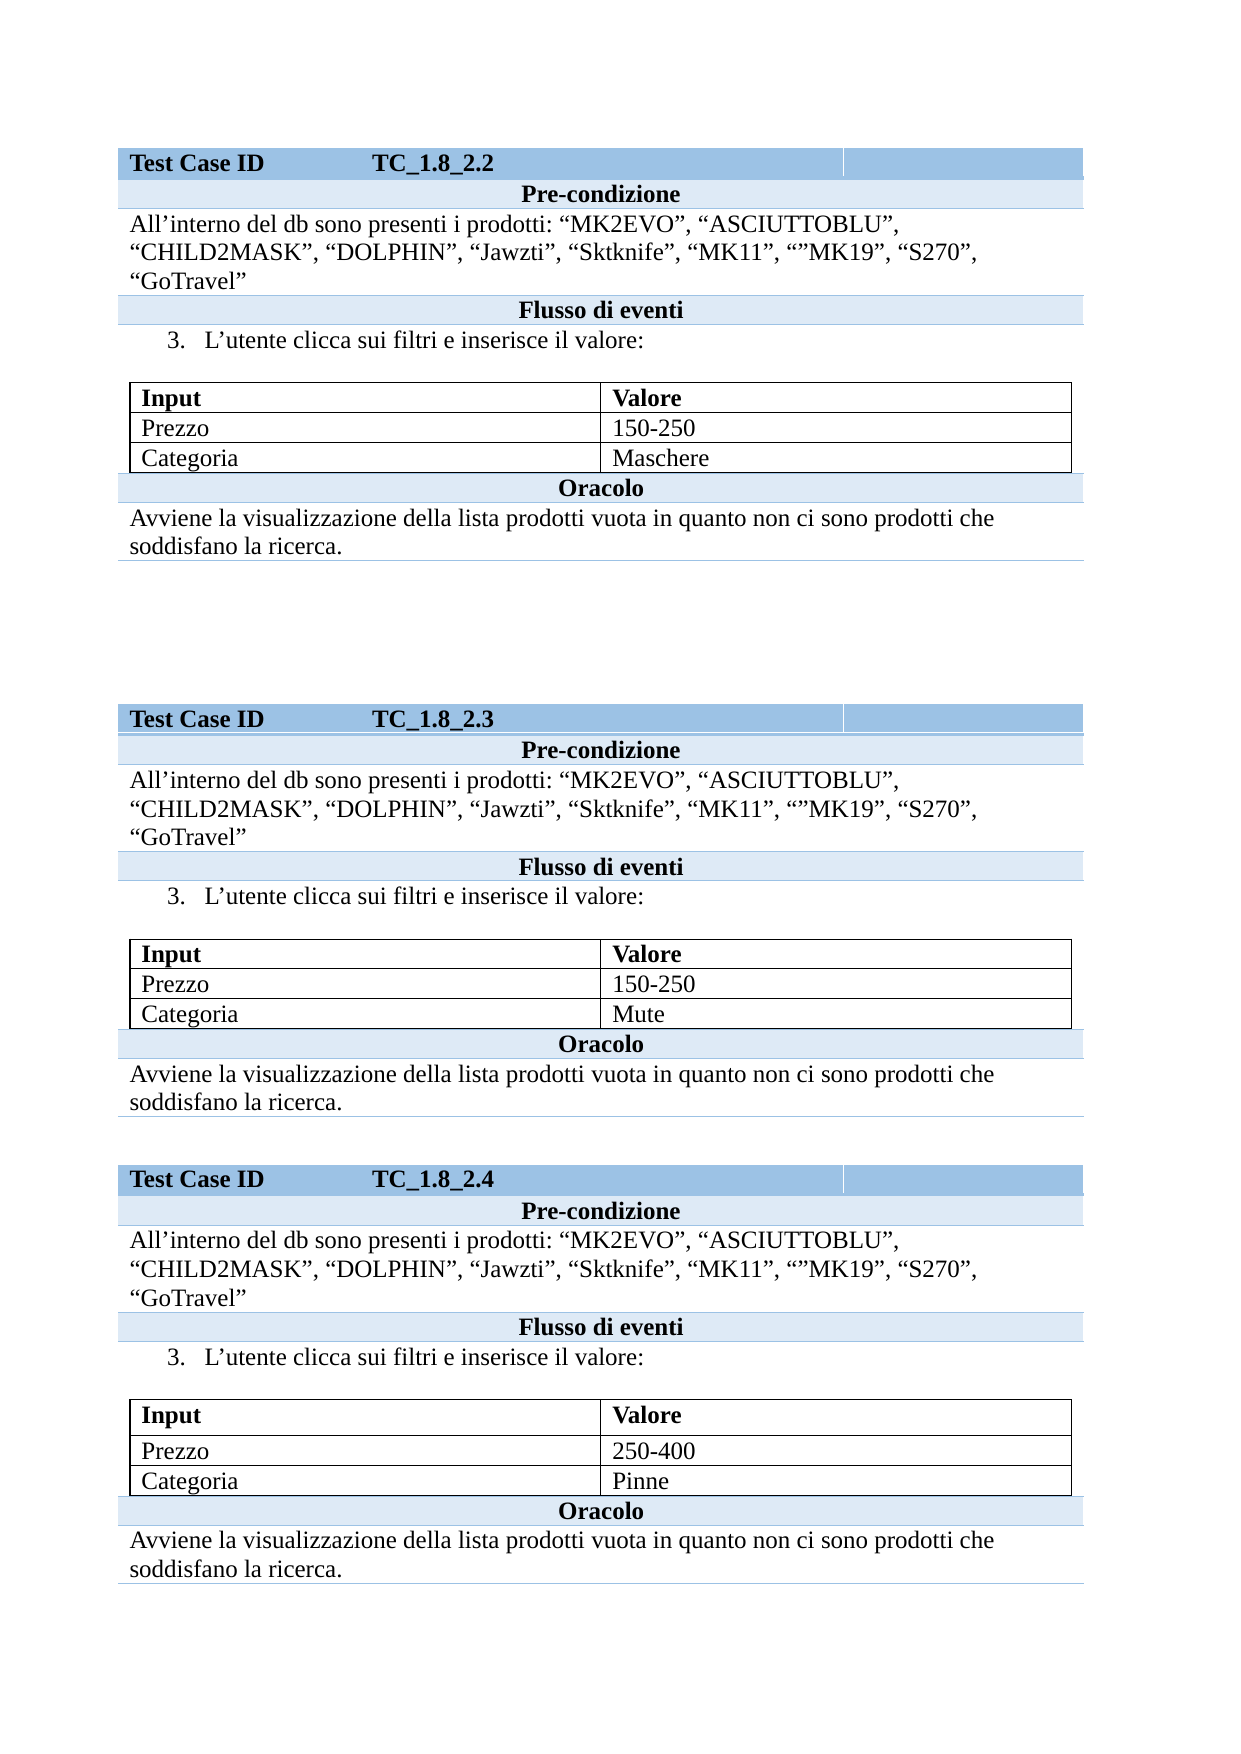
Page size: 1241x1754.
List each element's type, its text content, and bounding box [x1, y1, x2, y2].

table_header [844, 148, 1083, 176]
table_header TC_1.8_2.2 [361, 148, 601, 176]
table_header Test Case ID [118, 704, 361, 732]
table_header Test Case ID [118, 148, 361, 176]
table_cell Flusso di eventi [118, 852, 1083, 880]
table_cell Pre-condizione [118, 180, 1083, 208]
table_cell Oracolo [118, 1497, 1083, 1525]
table_header [844, 1165, 1083, 1193]
table_header [844, 704, 1083, 732]
table_cell L’utente clicca sui filtri e inserisce il valore: [118, 1342, 1083, 1496]
table_cell Avviene la visualizzazione della lista prodotti vuota in quanto non ci sono prodotti che soddisfano la ricerca. [118, 1526, 1083, 1583]
table_cell Avviene la visualizzazione della lista prodotti vuota in quanto non ci sono prodotti che soddisfano la ricerca. [118, 1059, 1083, 1116]
table_header TC_1.8_2.3 [361, 704, 601, 732]
table_header TC_1.8_2.4 [361, 1165, 601, 1193]
table_cell Pre-condizione [118, 736, 1083, 764]
table_cell L’utente clicca sui filtri e inserisce il valore: [118, 881, 1083, 1029]
table_header [601, 704, 843, 732]
table_header Test Case ID [118, 1165, 361, 1193]
table_cell Pre-condizione [118, 1196, 1083, 1225]
table_cell Oracolo [118, 474, 1083, 502]
table_header [601, 1165, 843, 1193]
table_cell Flusso di eventi [118, 1313, 1083, 1341]
table_cell Oracolo [118, 1030, 1083, 1058]
table_cell Flusso di eventi [118, 296, 1083, 324]
table_header [601, 148, 843, 176]
table_cell L’utente clicca sui filtri e inserisce il valore: [118, 325, 1083, 473]
table_cell Avviene la visualizzazione della lista prodotti vuota in quanto non ci sono prodotti che soddisfano la ricerca. [118, 503, 1083, 560]
